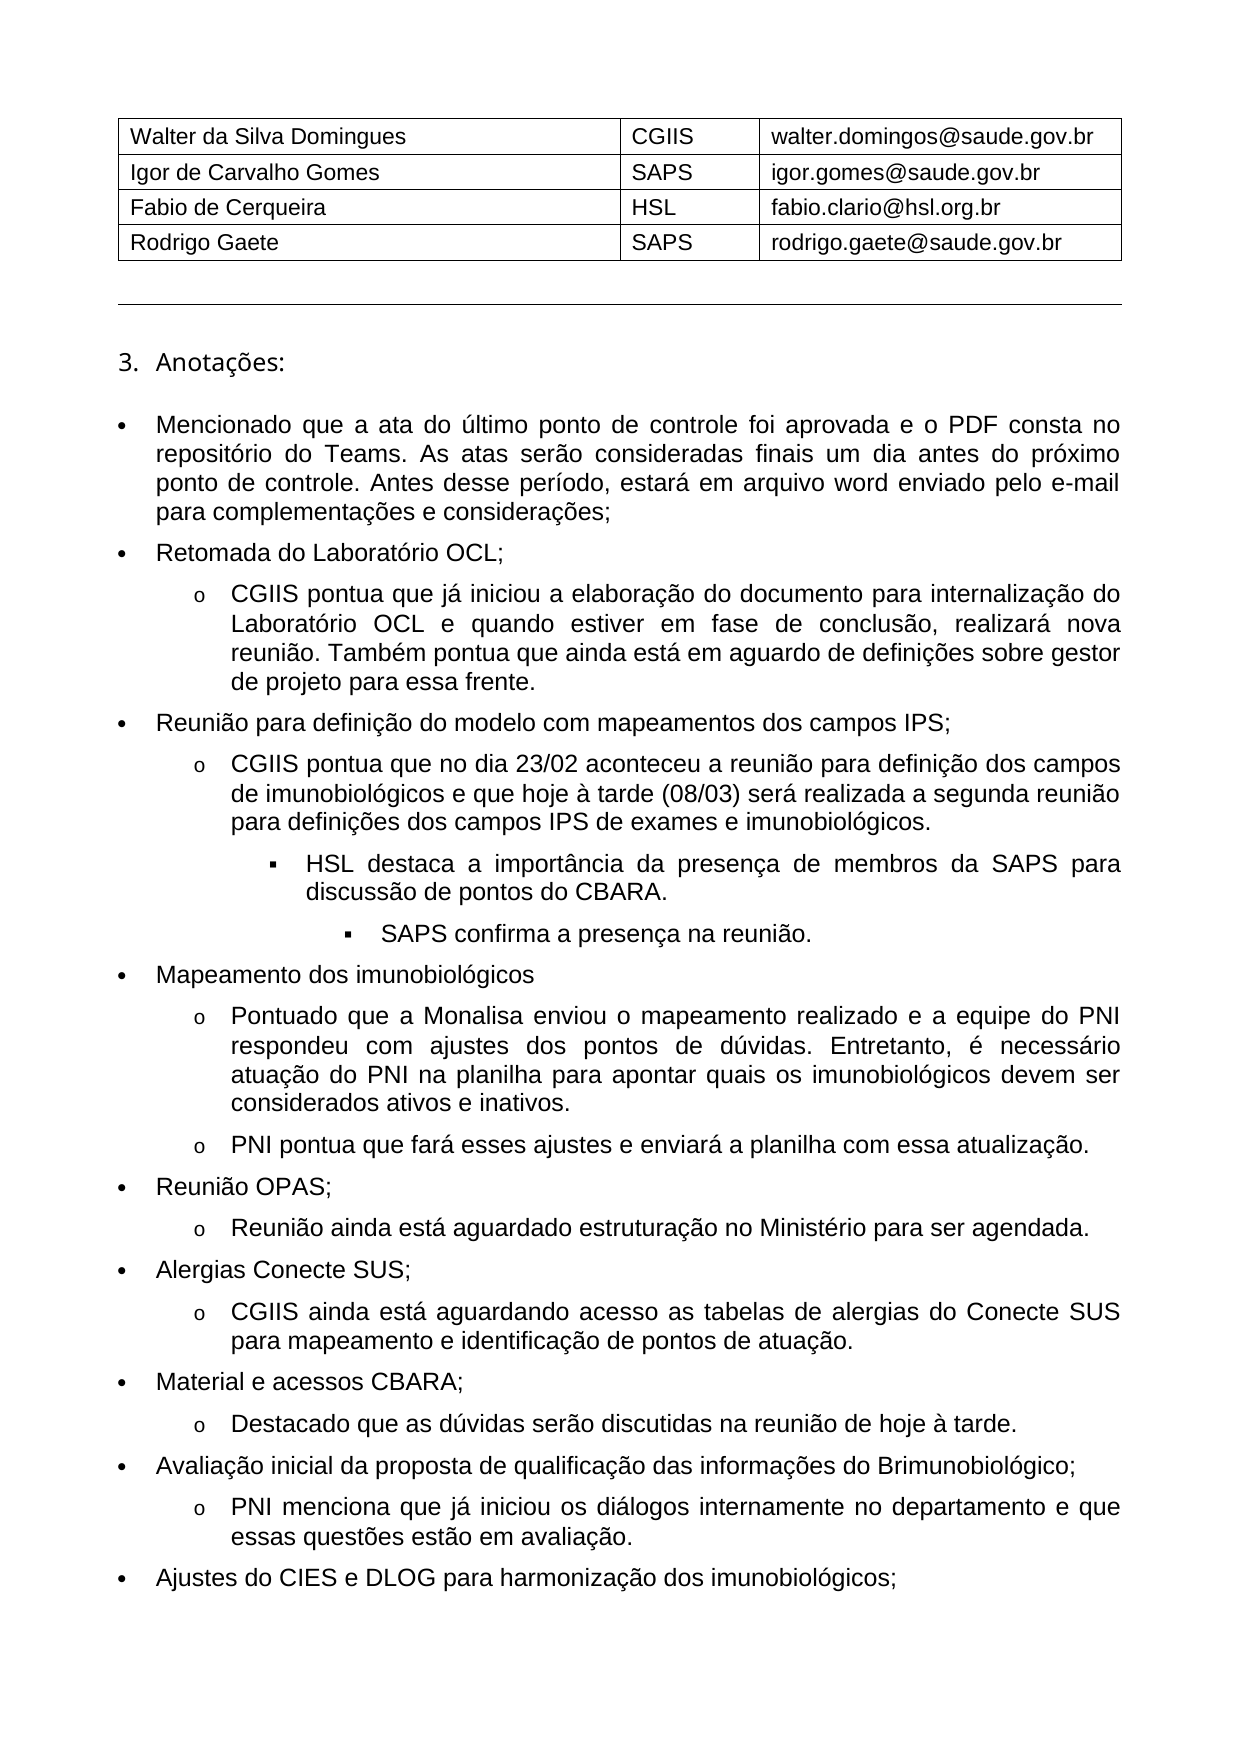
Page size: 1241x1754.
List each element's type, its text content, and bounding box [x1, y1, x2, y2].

list CGIIS pontua que no dia 23/02 aconteceu a reunião para definição dos campos de imunobiológicos e que hoje à tarde (08/03) será realizada a segunda reunião para definições dos campos IPS de exames e imunobiológicos. [193, 749, 1122, 836]
list Reunião para definição do modelo com mapeamentos dos campos IPS; [118, 708, 1122, 736]
list Mencionado que a ata do último ponto de controle foi aprovada e o PDF consta no repositório do Teams. As atas serão consideradas finais um dia antes do próximo ponto de controle. Antes desse período, estará em arquivo word enviado pelo e-mail para complementações e considerações; [118, 411, 1122, 526]
list Reunião OPAS; [118, 1172, 1122, 1201]
list Alergias Conecte SUS; [118, 1255, 1122, 1284]
list Ajustes do CIES e DLOG para harmonização dos imunobiológicos; [118, 1563, 1122, 1592]
list PNI menciona que já iniciou os diálogos internamente no departamento e que essas questões estão em avaliação. [193, 1492, 1122, 1551]
list Destacado que as dúvidas serão discutidas na reunião de hoje à tarde. [193, 1409, 1122, 1438]
table_cell SAPS [621, 225, 759, 260]
list HSL destaca a importância da presença de membros da SAPS para discussão de pontos do CBARA. [268, 849, 1122, 906]
table_cell CGIIS [621, 119, 759, 153]
list CGIIS pontua que já iniciou a elaboração do documento para internalização do Laboratório OCL e quando estiver em fase de conclusão, realizará nova reunião. Também pontua que ainda está em aguardo de definições sobre gestor de projeto para essa frente. [193, 579, 1122, 695]
list Avaliação inicial da proposta de qualificação das informações do Brimunobiológico; [118, 1451, 1122, 1479]
list CGIIS ainda está aguardando acesso as tabelas de alergias do Conecte SUS para mapeamento e identificação de pontos de atuação. [193, 1296, 1122, 1355]
table_cell igor.gomes@saude.gov.br [760, 155, 1121, 189]
list Material e acessos CBARA; [118, 1367, 1122, 1396]
table_cell rodrigo.gaete@saude.gov.br [760, 225, 1121, 260]
list Mapeamento dos imunobiológicos [118, 960, 1122, 989]
list PNI pontua que fará esses ajustes e enviará a planilha com essa atualização. [193, 1129, 1122, 1159]
table_cell fabio.clario@hsl.org.br [760, 190, 1121, 224]
table_cell Rodrigo Gaete [119, 225, 620, 260]
table_cell Igor de Carvalho Gomes [119, 155, 620, 189]
table_cell SAPS [621, 155, 759, 189]
table_cell Fabio de Cerqueira [119, 190, 620, 224]
subtitle Anotações: [118, 344, 1122, 379]
table_cell walter.domingos@saude.gov.br [760, 119, 1121, 153]
list Retomada do Laboratório OCL; [118, 538, 1122, 567]
list Pontuado que a Monalisa enviou o mapeamento realizado e a equipe do PNI respondeu com ajustes dos pontos de dúvidas. Entretanto, é necessário atuação do PNI na planilha para apontar quais os imunobiológicos devem ser considerados ativos e inativos. [193, 1001, 1122, 1117]
table_cell HSL [621, 190, 759, 224]
list Reunião ainda está aguardado estruturação no Ministério para ser agendada. [193, 1213, 1122, 1243]
list SAPS confirma a presença na reunião. [343, 919, 1122, 947]
table_cell Walter da Silva Domingues [119, 119, 620, 153]
